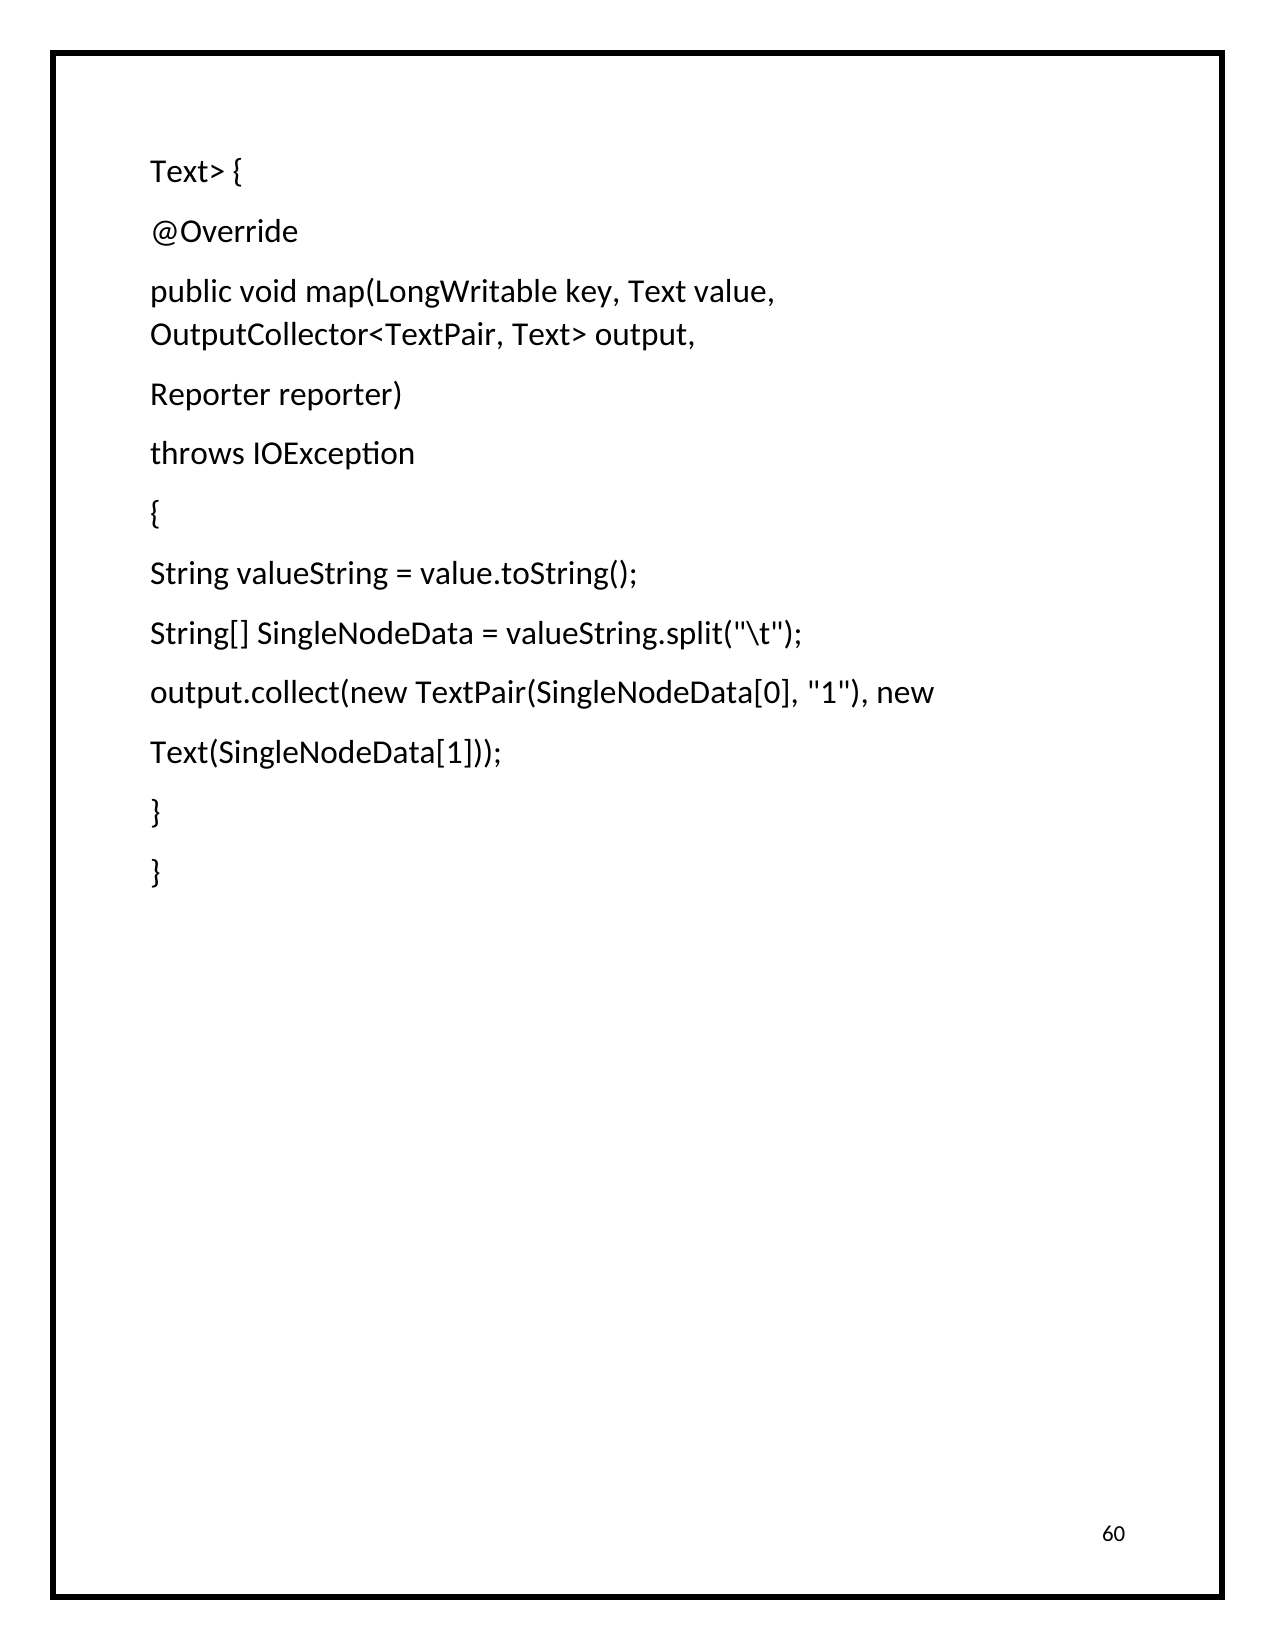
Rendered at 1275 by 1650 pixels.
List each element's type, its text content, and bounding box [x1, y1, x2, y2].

text String[] SingleNodeData = valueString.split("\t"); [150, 612, 1125, 652]
text throws IOException [150, 432, 1125, 473]
text Text(SingleNodeData[1])); [150, 731, 1125, 772]
text @Override [150, 210, 1125, 251]
text String valueString = value.toString(); [150, 552, 1125, 593]
text { [150, 492, 1125, 533]
text } [150, 851, 1125, 892]
text output.collect(new TextPair(SingleNodeData[0], "1"), new [150, 671, 1125, 712]
text Text> { [150, 150, 1125, 191]
text } [150, 791, 1125, 832]
text Reporter reporter) [150, 372, 1125, 413]
text public void map(LongWritable key, Text value, OutputCollector<TextPair, Text> output, [150, 269, 1125, 353]
